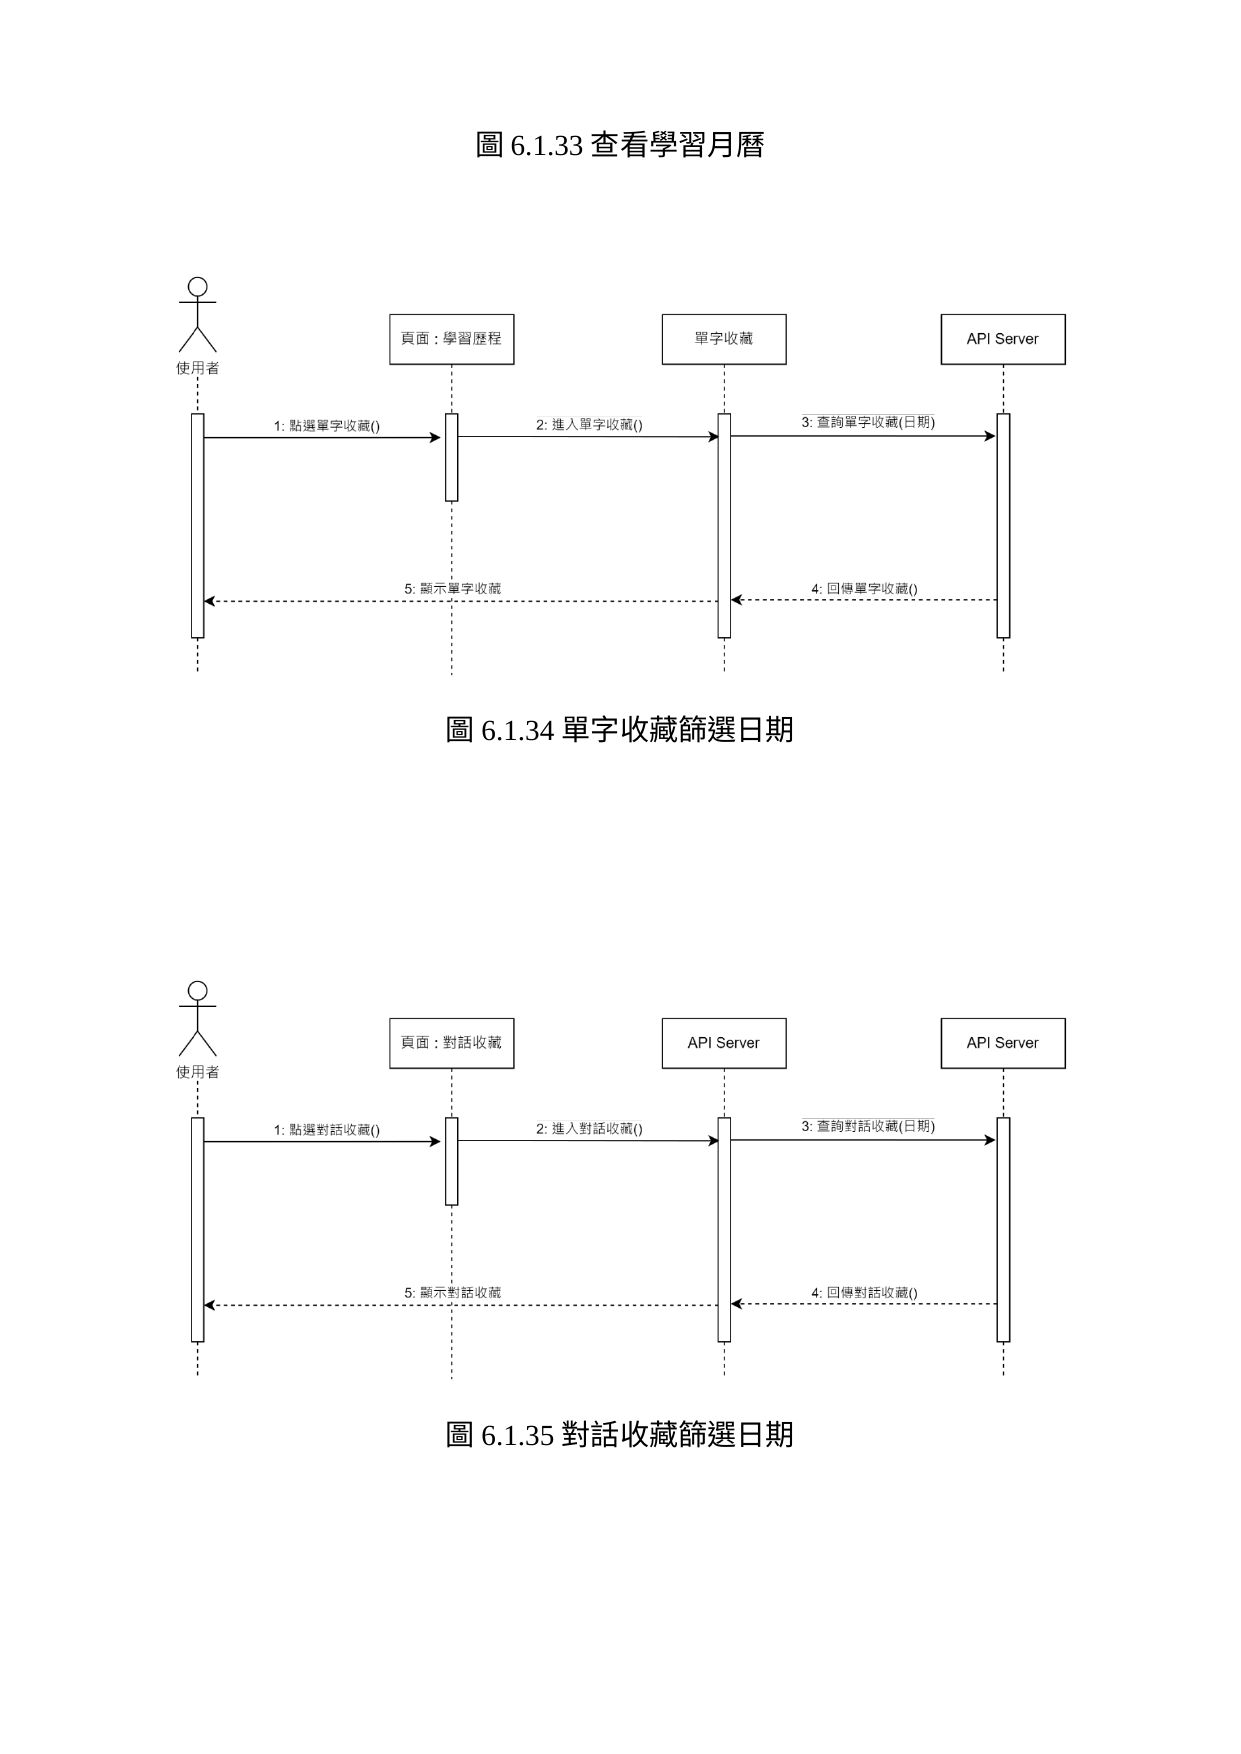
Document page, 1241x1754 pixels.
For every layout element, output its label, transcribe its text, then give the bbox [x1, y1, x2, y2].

picture [162, 968, 1078, 1393]
picture [162, 264, 1078, 689]
